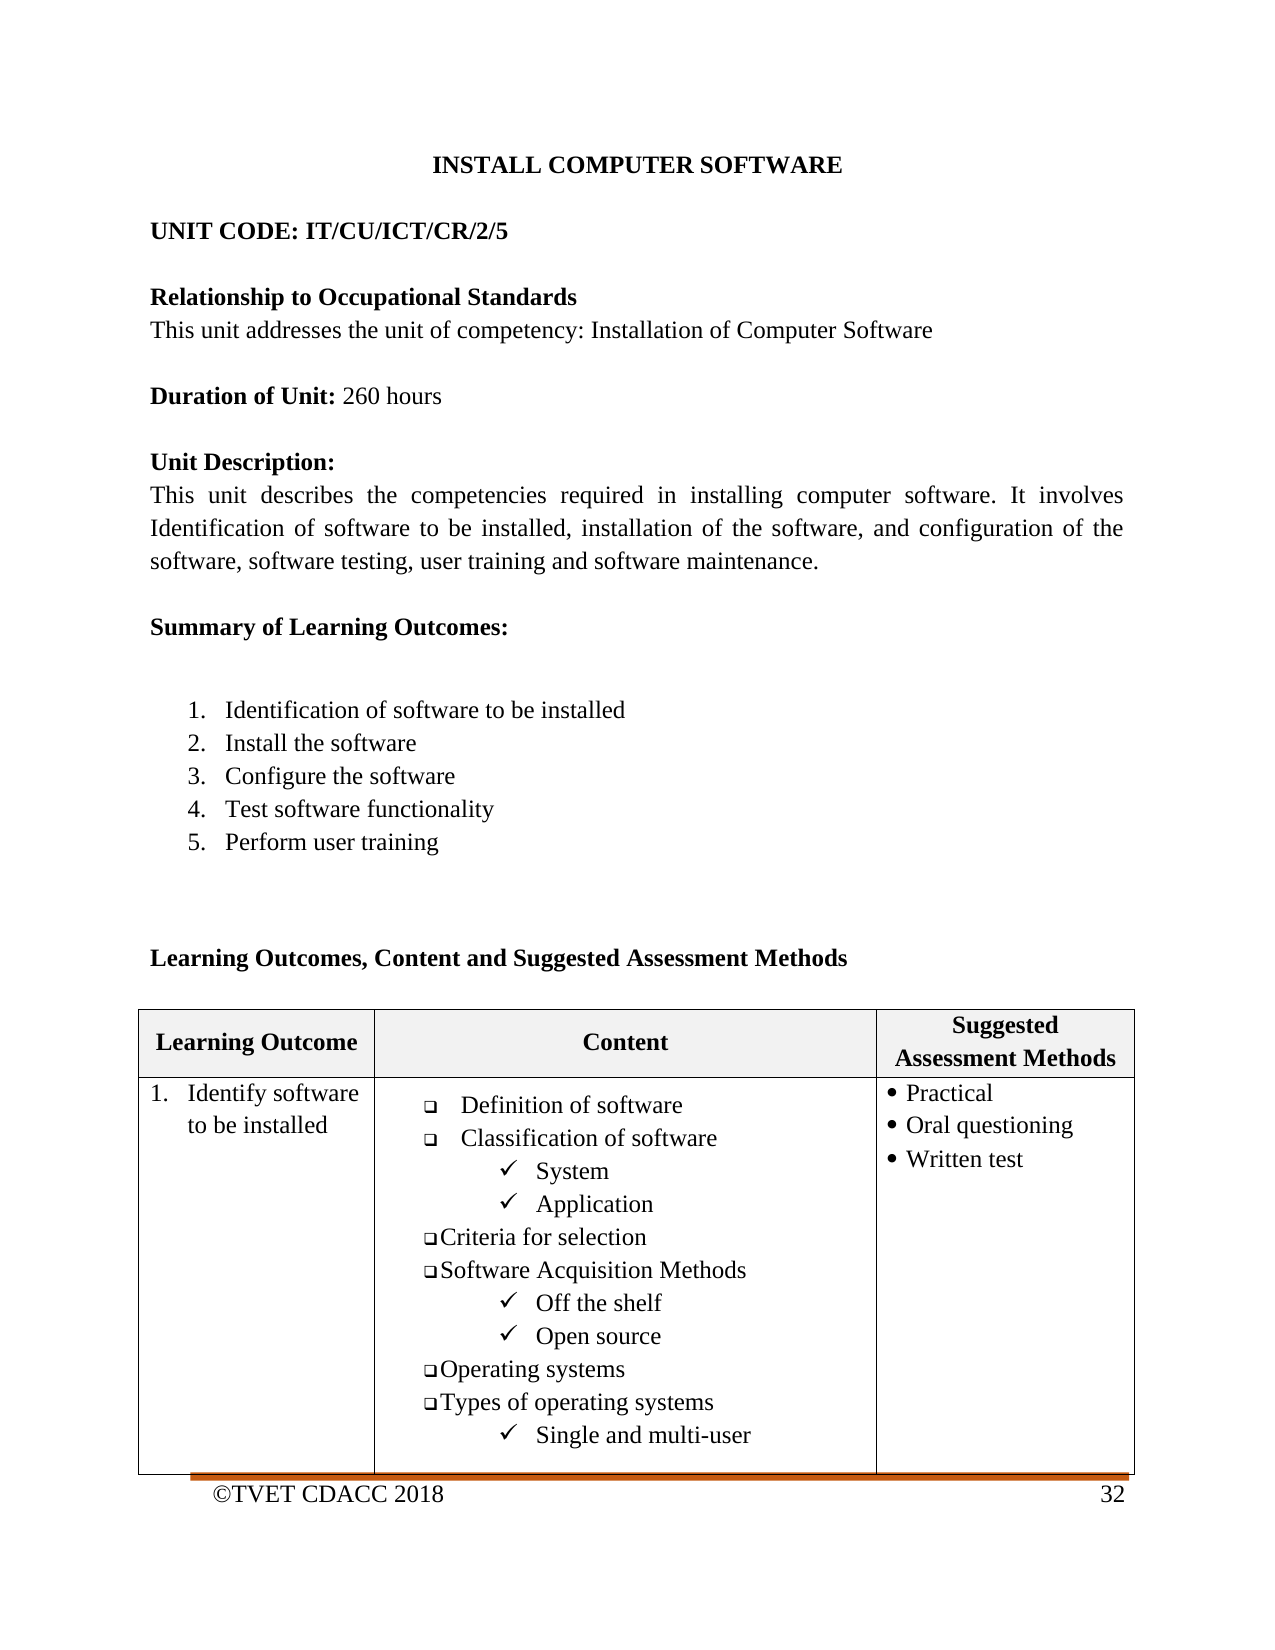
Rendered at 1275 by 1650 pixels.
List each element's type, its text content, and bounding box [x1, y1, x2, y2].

list Configure the software [187, 761, 1125, 790]
table_header Suggested Assessment Methods [877, 1010, 1134, 1077]
text UNIT CODE: IT/CU/ICT/CR/2/5 [150, 216, 1125, 245]
text Unit Description: [150, 447, 1125, 476]
list Install the software [187, 728, 1125, 757]
text This unit addresses the unit of competency: Installation of Computer Software [150, 315, 1125, 344]
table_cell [375, 1078, 876, 1474]
text Learning Outcomes, Content and Suggested Assessment Methods [150, 943, 1117, 972]
subtitle INSTALL COMPUTER SOFTWARE [150, 150, 1125, 179]
text This unit describes the competencies required in installing computer software. It involves Identification of software to be installed, installation of the software, and configuration of the software, software testing, user training and software maintenance. [150, 480, 1125, 575]
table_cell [139, 1078, 374, 1474]
text Relationship to Occupational Standards [150, 282, 1125, 311]
text Duration of Unit: 260 hours [150, 381, 1125, 410]
list Test software functionality [187, 794, 1125, 823]
table_header Content [375, 1010, 876, 1077]
text Summary of Learning Outcomes: [150, 612, 1125, 641]
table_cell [877, 1078, 1134, 1474]
table_header Learning Outcome [139, 1010, 374, 1077]
list Identification of software to be installed [187, 695, 1125, 724]
list Perform user training [187, 827, 1125, 856]
